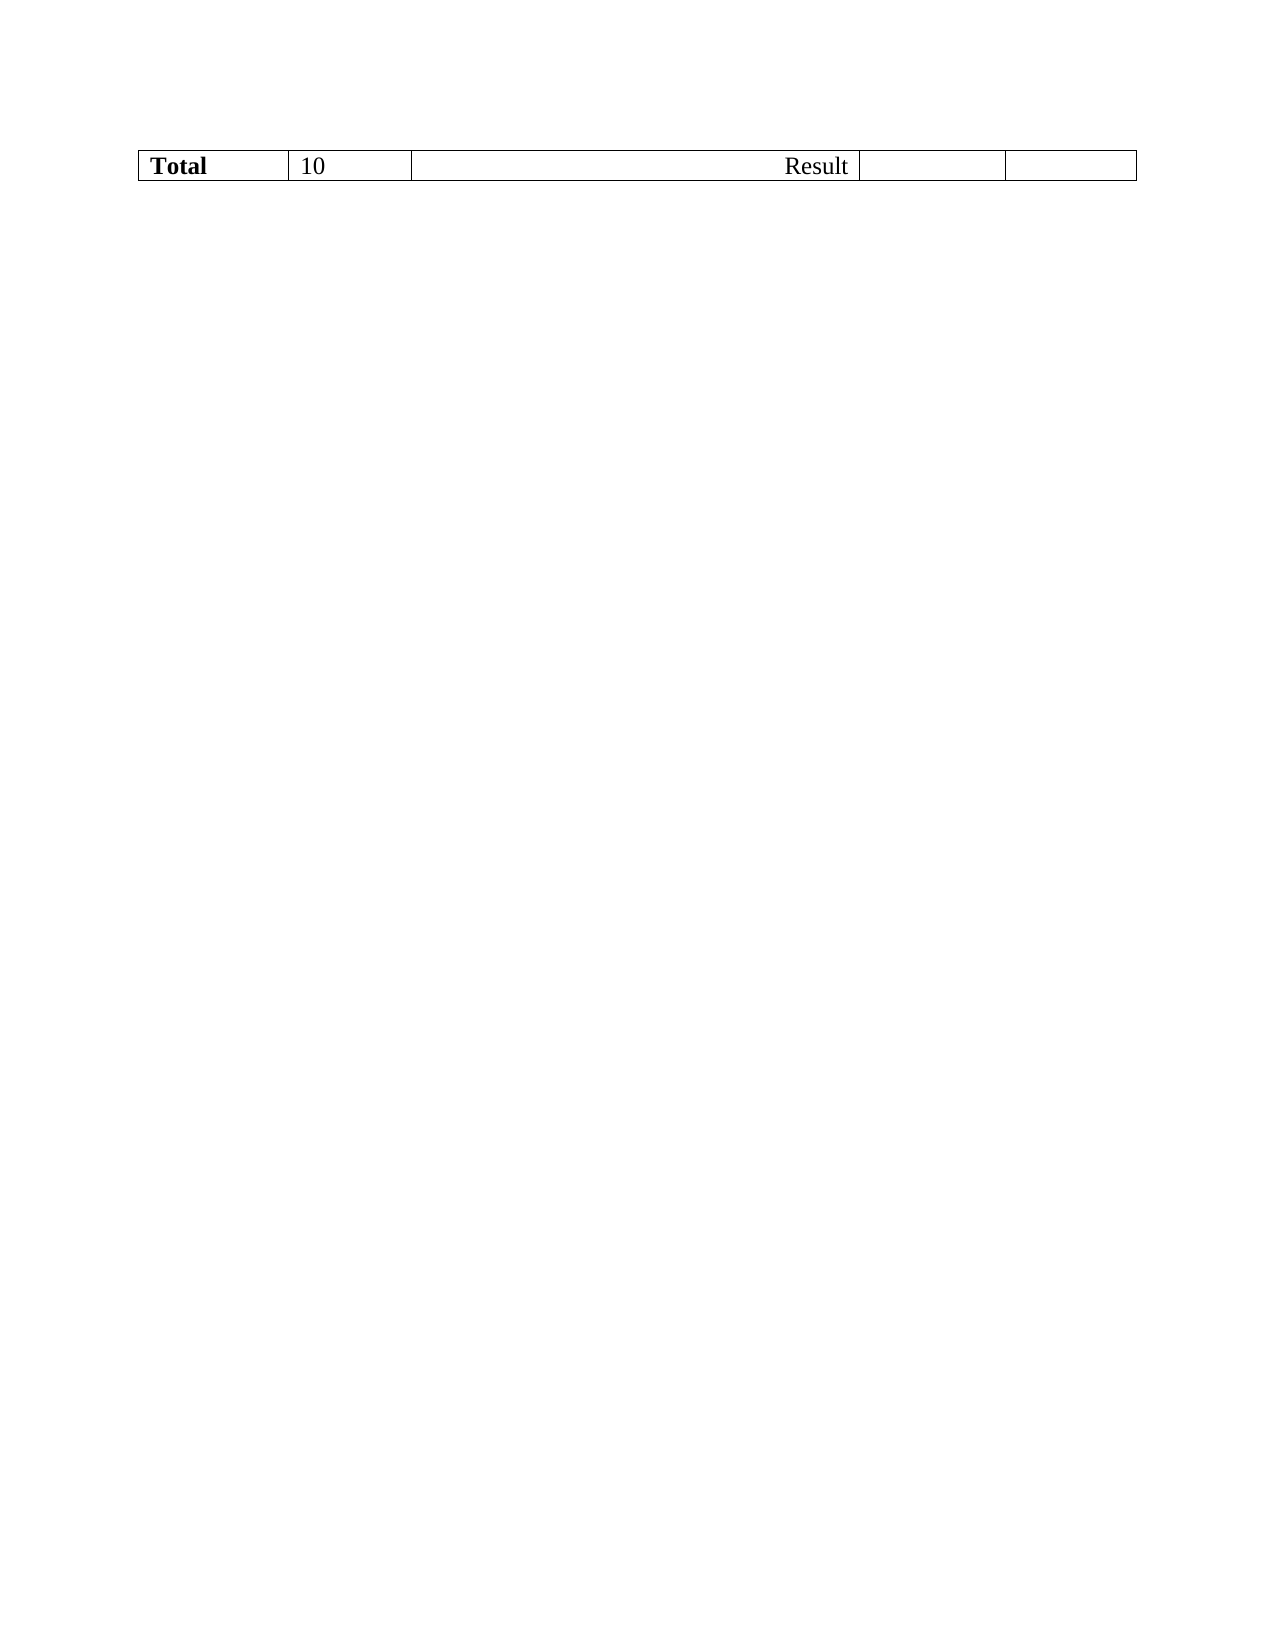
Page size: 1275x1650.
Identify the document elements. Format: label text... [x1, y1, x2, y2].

table_cell Result [412, 151, 859, 180]
table_cell [1006, 151, 1136, 180]
table_cell [860, 151, 1005, 180]
table_cell Total [139, 151, 288, 180]
table_cell 10 [289, 151, 411, 180]
